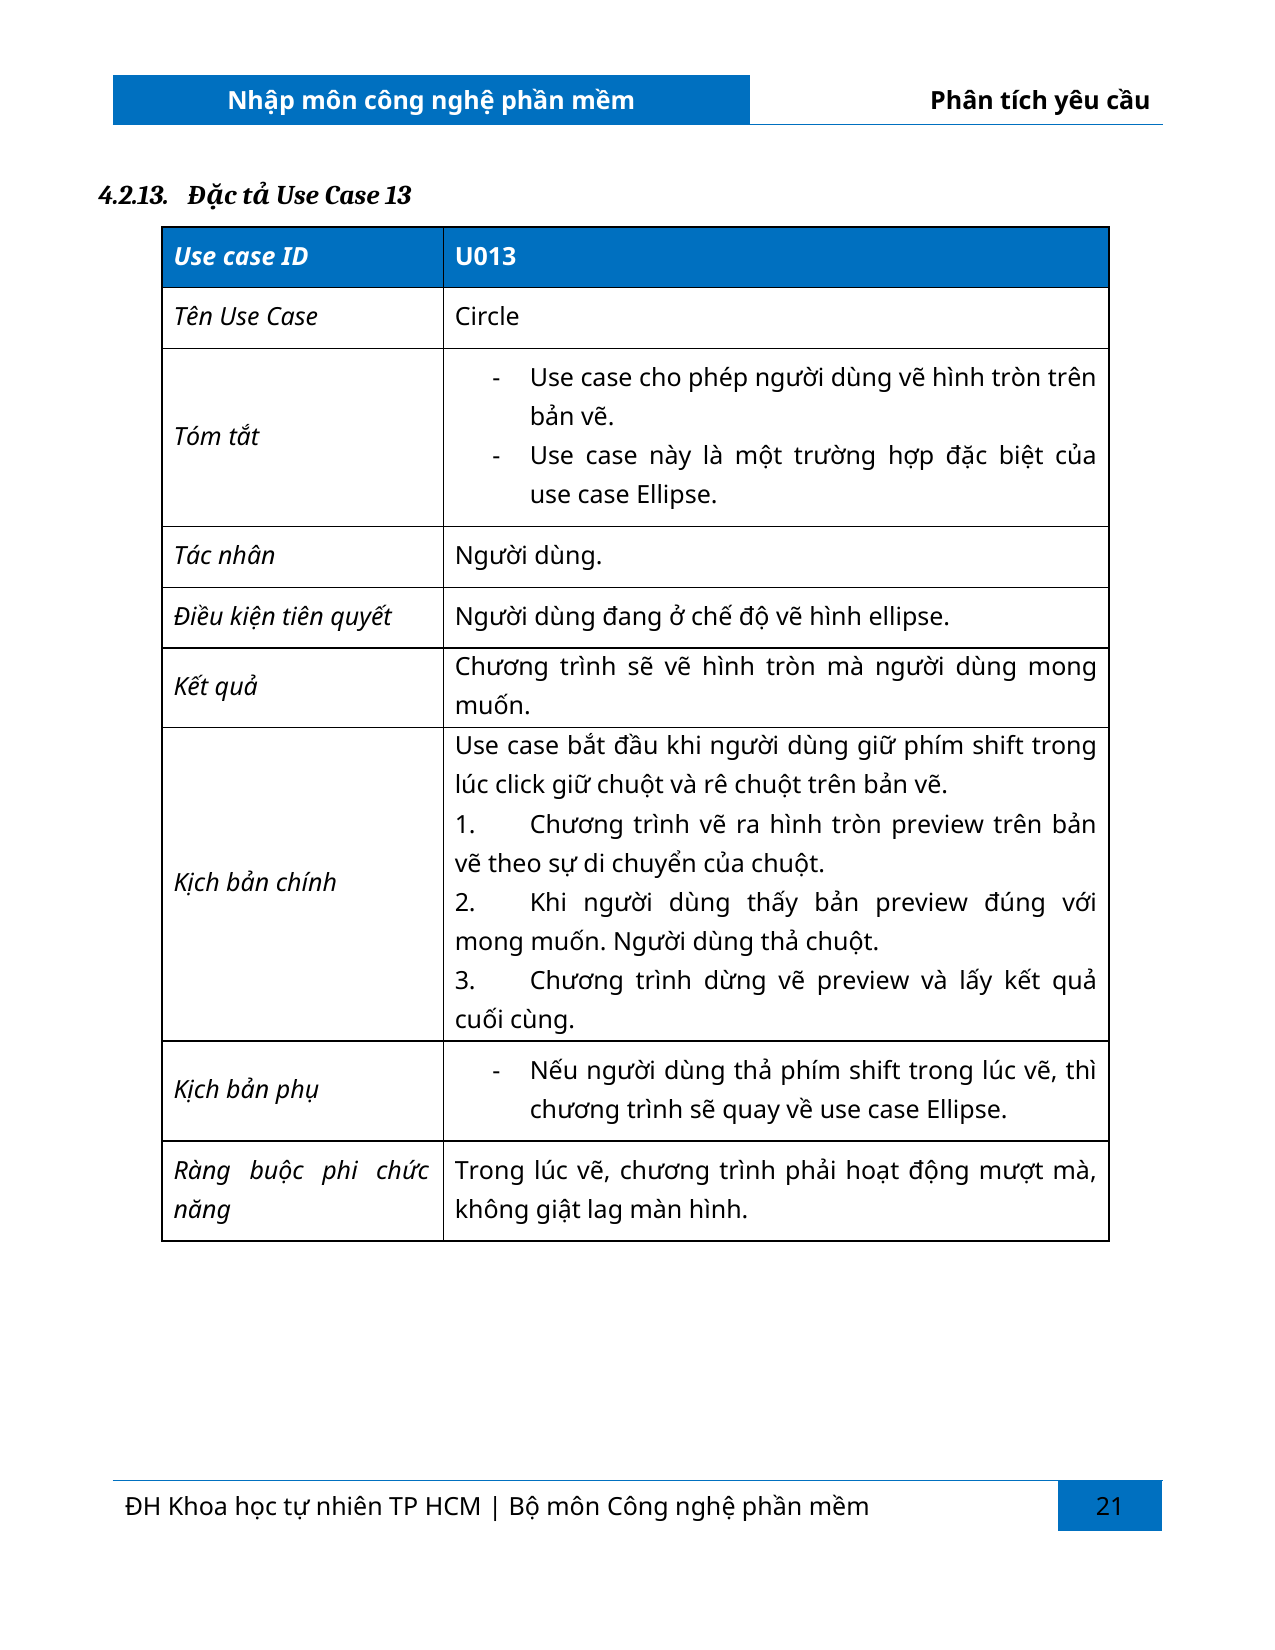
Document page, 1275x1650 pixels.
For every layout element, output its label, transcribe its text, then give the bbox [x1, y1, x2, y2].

list Đặc tả Use Case 13 [169, 180, 1162, 211]
table_cell Use case bắt đầu khi người dùng giữ phím shift trong lúc click giữ chuột và rê chuột trên bản vẽ. Chương trình vẽ ra hình tròn preview trên bản vẽ theo sự di chuyển của chuột. Khi người dùng thấy bản preview đúng với mong muốn. Người dùng thả chuột. Chương trình dừng vẽ preview và lấy kết quả cuối cùng. [444, 728, 1108, 1040]
table_cell Tác nhân [163, 527, 443, 587]
table_cell Nếu người dùng thả phím shift trong lúc vẽ, thì chương trình sẽ quay về use case Ellipse. [444, 1042, 1108, 1140]
table_cell Người dùng đang ở chế độ vẽ hình ellipse. [444, 588, 1108, 647]
table_cell Kịch bản chính [163, 728, 443, 1040]
table_cell Kết quả [163, 649, 443, 726]
table_header U013 [444, 228, 1108, 287]
table_cell Circle [444, 288, 1108, 348]
table_cell Use case cho phép người dùng vẽ hình tròn trên bản vẽ. Use case này là một trường hợp đặc biệt của use case Ellipse. [444, 349, 1108, 526]
table_cell Kịch bản phụ [163, 1042, 443, 1140]
table_cell Chương trình sẽ vẽ hình tròn mà người dùng mong muốn. [444, 649, 1108, 726]
table_cell Điều kiện tiên quyết [163, 588, 443, 647]
table_cell Tên Use Case [163, 288, 443, 348]
table_cell Tóm tắt [163, 349, 443, 526]
table_cell Trong lúc vẽ, chương trình phải hoạt động mượt mà, không giật lag màn hình. [444, 1142, 1108, 1240]
table_cell Người dùng. [444, 527, 1108, 587]
table_cell Ràng buộc phi chức năng [163, 1142, 443, 1240]
table_header Use case ID [163, 228, 443, 287]
